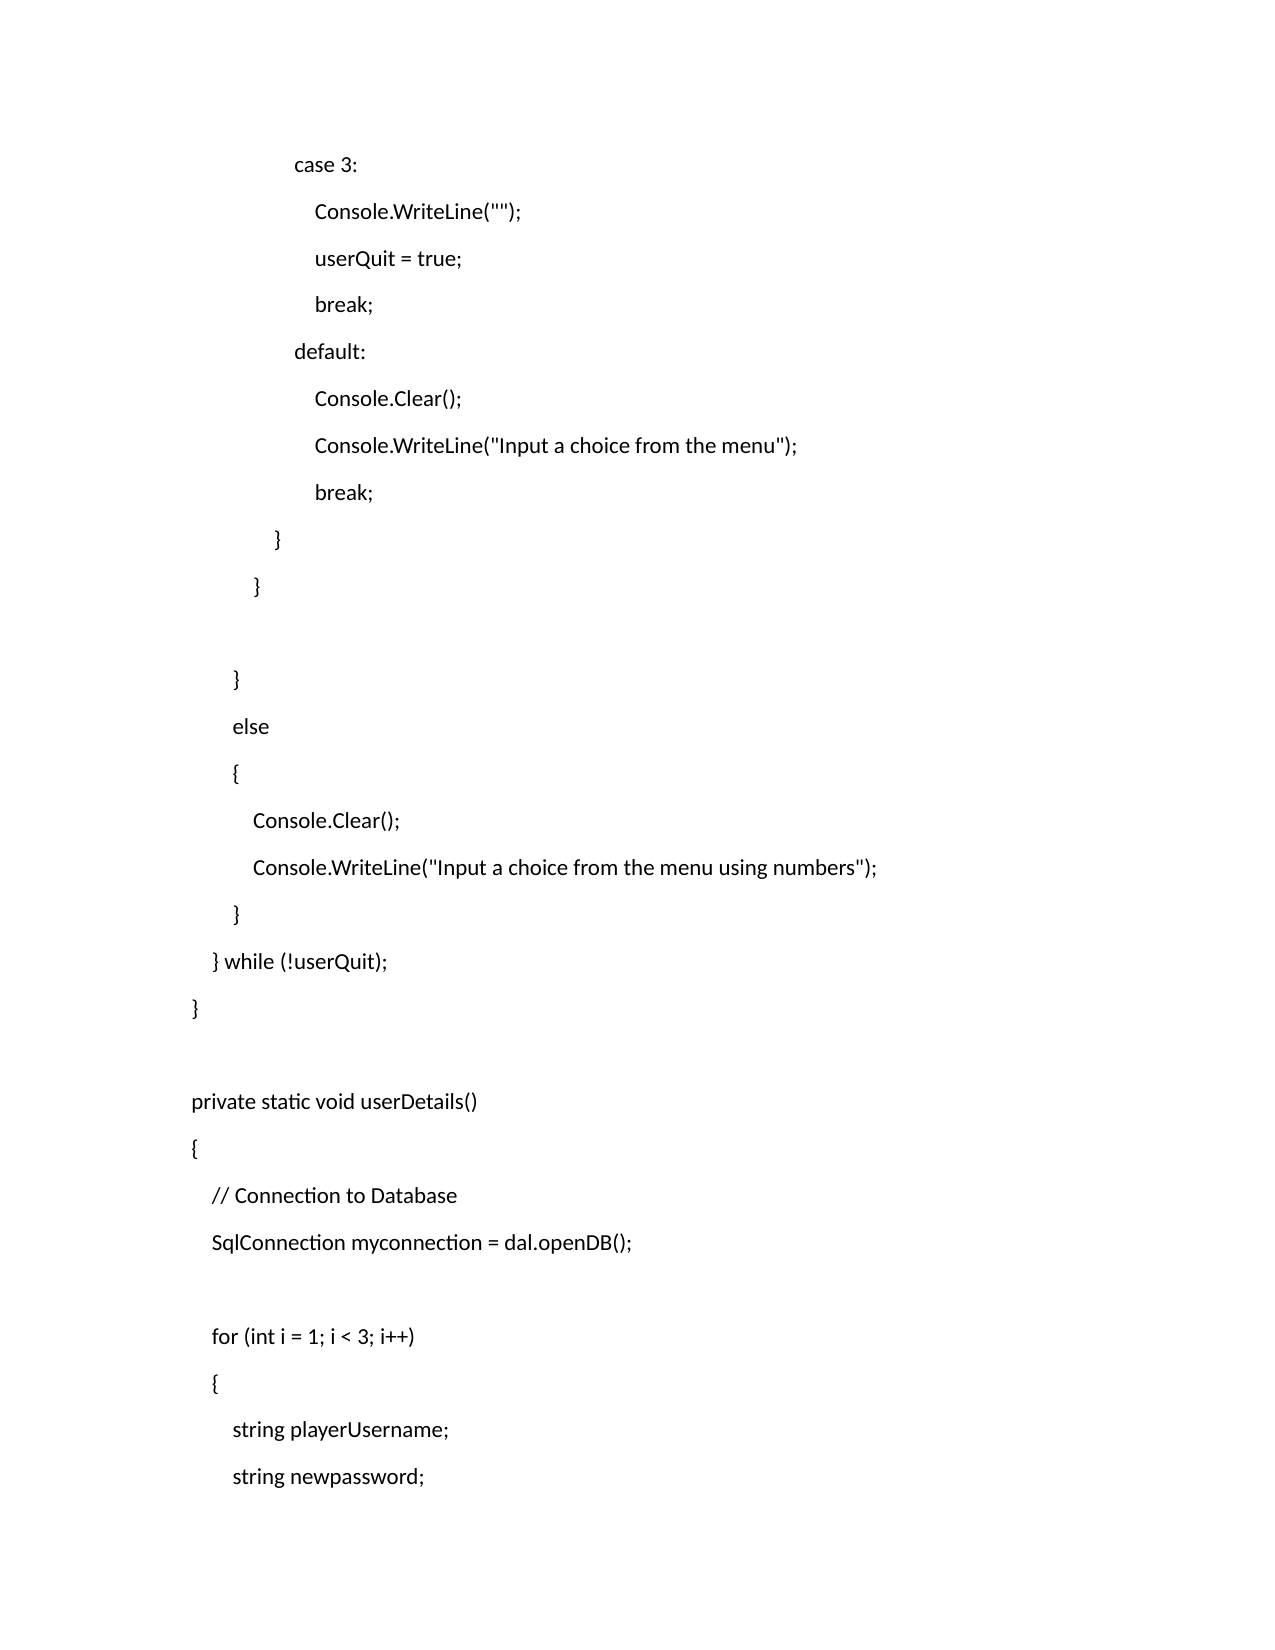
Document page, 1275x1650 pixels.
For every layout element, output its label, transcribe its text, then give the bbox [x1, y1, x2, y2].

text { [150, 759, 1125, 787]
text { [150, 1369, 1125, 1397]
text SqlConnection myconnection = dal.openDB(); [150, 1228, 1125, 1256]
text Console.Clear(); [150, 806, 1125, 834]
text // Connection to Database [150, 1181, 1125, 1209]
text } [150, 666, 1125, 694]
text else [150, 712, 1125, 741]
text Console.WriteLine("Input a choice from the menu"); [150, 431, 1125, 459]
text for (int i = 1; i < 3; i++) [150, 1322, 1125, 1350]
text } [150, 994, 1125, 1022]
text { [150, 1134, 1125, 1162]
text Console.WriteLine(""); [150, 197, 1125, 225]
text } while (!userQuit); [150, 947, 1125, 975]
text Console.WriteLine("Input a choice from the menu using numbers"); [150, 853, 1125, 881]
text break; [150, 478, 1125, 506]
text case 3: [150, 150, 1125, 178]
text default: [150, 337, 1125, 366]
text } [150, 900, 1125, 928]
text } [150, 525, 1125, 553]
text } [150, 572, 1125, 600]
text break; [150, 291, 1125, 319]
text Console.Clear(); [150, 384, 1125, 412]
text string newpassword; [150, 1462, 1125, 1491]
text string playerUsername; [150, 1416, 1125, 1444]
text private static void userDetails() [150, 1087, 1125, 1116]
text userQuit = true; [150, 244, 1125, 272]
